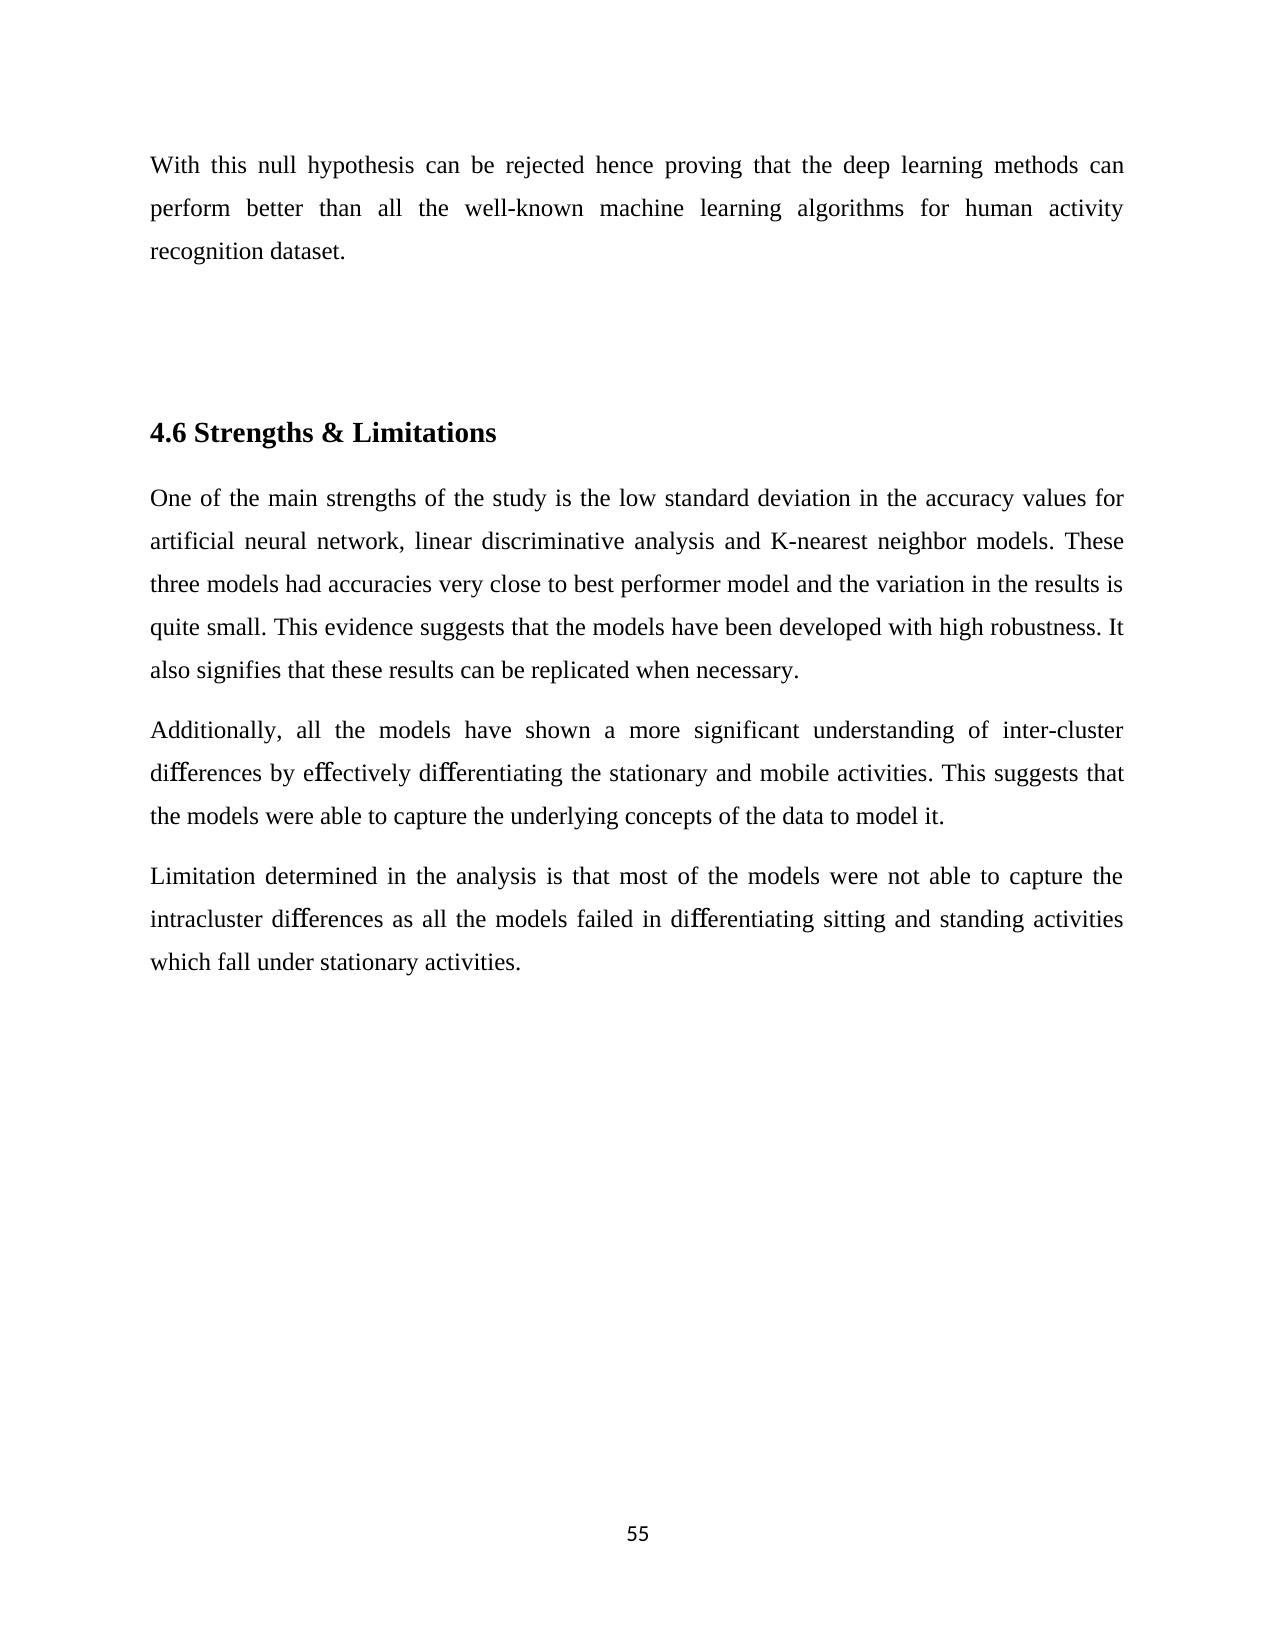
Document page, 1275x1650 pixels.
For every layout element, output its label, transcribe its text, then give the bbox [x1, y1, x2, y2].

text One of the main strengths of the study is the low standard deviation in the accuracy values for artificial neural network, linear discriminative analysis and K-nearest neighbor models. These three models had accuracies very close to best performer model and the variation in the results is quite small. This evidence suggests that the models have been developed with high robustness. It also signifies that these results can be replicated when necessary. [150, 483, 1125, 684]
text With this null hypothesis can be rejected hence proving that the deep learning methods can perform better than all the well-known machine learning algorithms for human activity recognition dataset. [150, 150, 1125, 265]
text Additionally, all the models have shown a more significant understanding of inter-cluster diﬀerences by eﬀectively diﬀerentiating the stationary and mobile activities. This suggests that the models were able to capture the underlying concepts of the data to model it. [150, 715, 1125, 830]
text 4.6 Strengths & Limitations [150, 416, 1125, 449]
text Limitation determined in the analysis is that most of the models were not able to capture the intracluster diﬀerences as all the models failed in diﬀerentiating sitting and standing activities which fall under stationary activities. [150, 861, 1125, 976]
